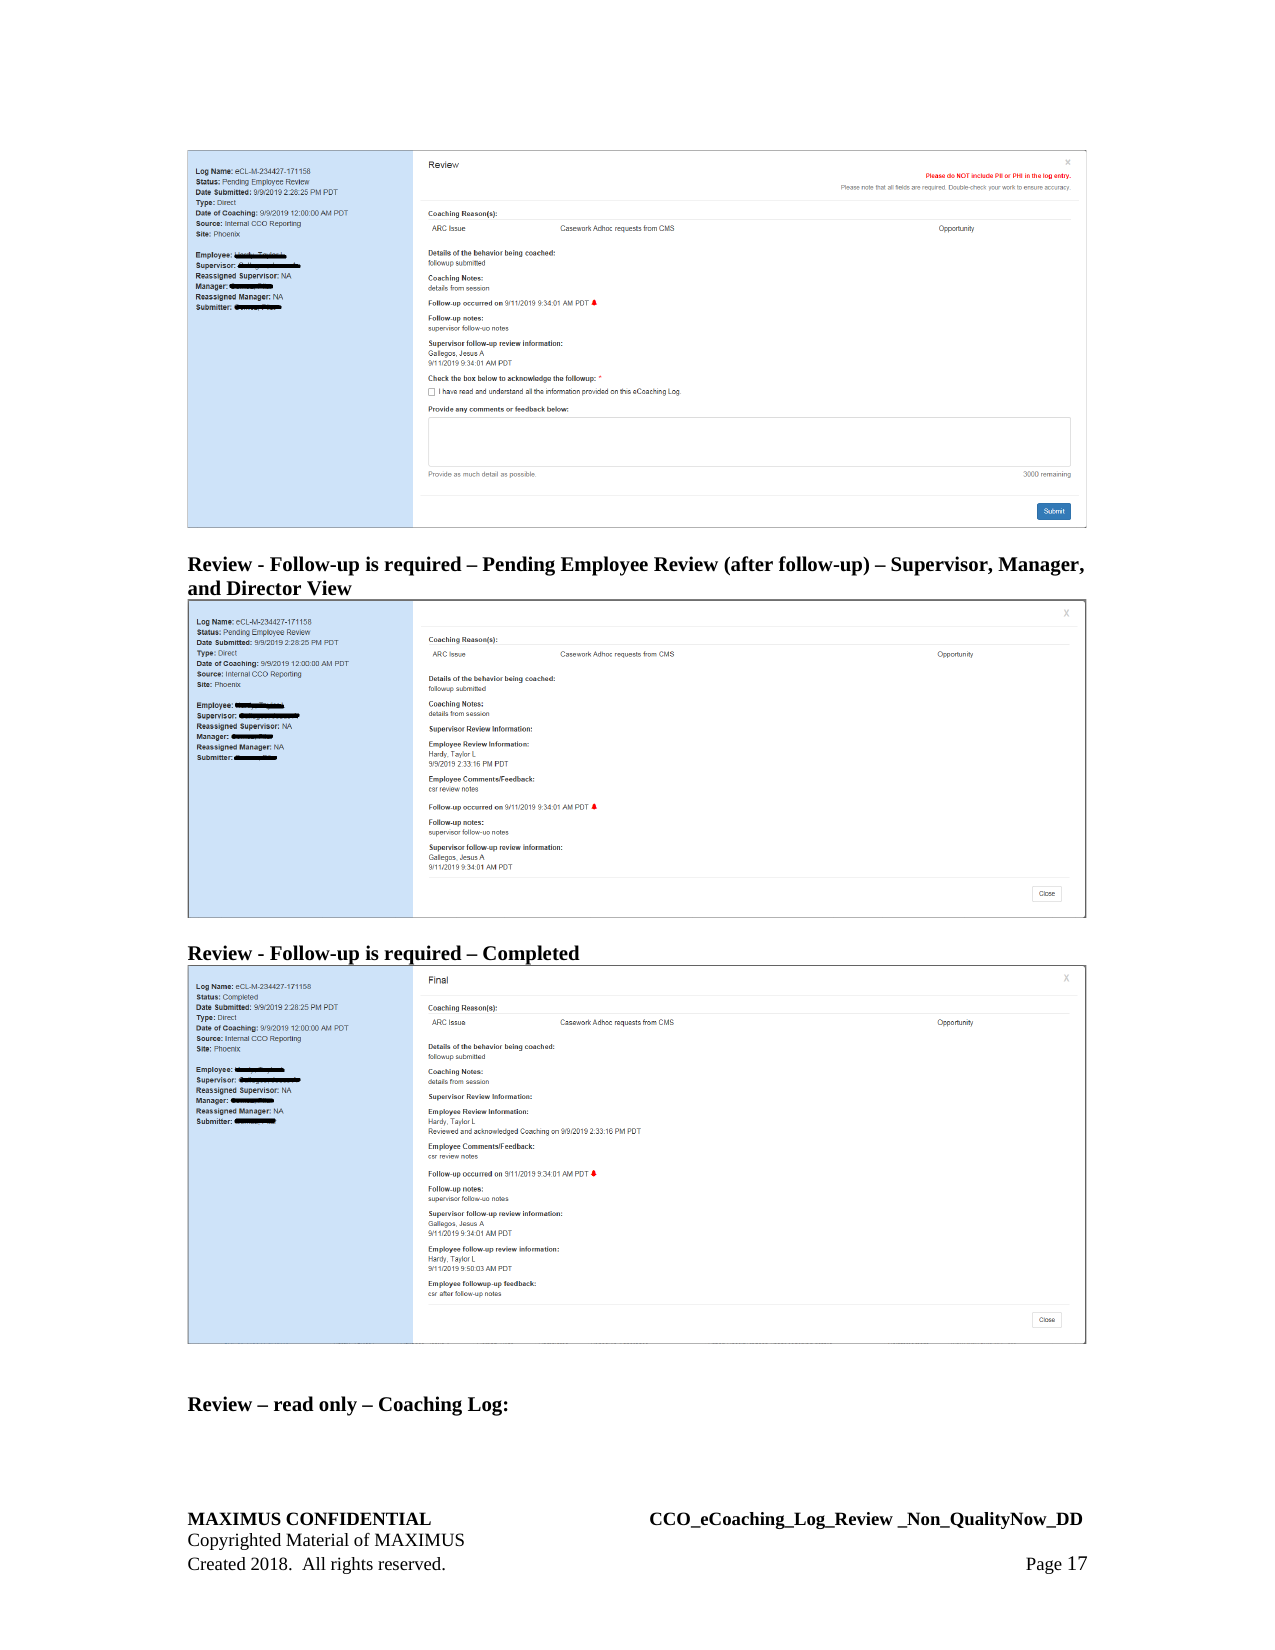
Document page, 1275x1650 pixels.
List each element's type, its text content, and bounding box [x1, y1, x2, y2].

text Review – read only – Coaching Log: [187, 1392, 1087, 1416]
picture [187, 965, 1087, 1344]
text Review - Follow-up is required – Pending Employee Review (after follow-up) – Supervisor, Manager, and Director View [187, 552, 1087, 599]
text Review - Follow-up is required – Completed [187, 941, 1087, 965]
picture [187, 150, 1087, 528]
picture [187, 599, 1087, 918]
